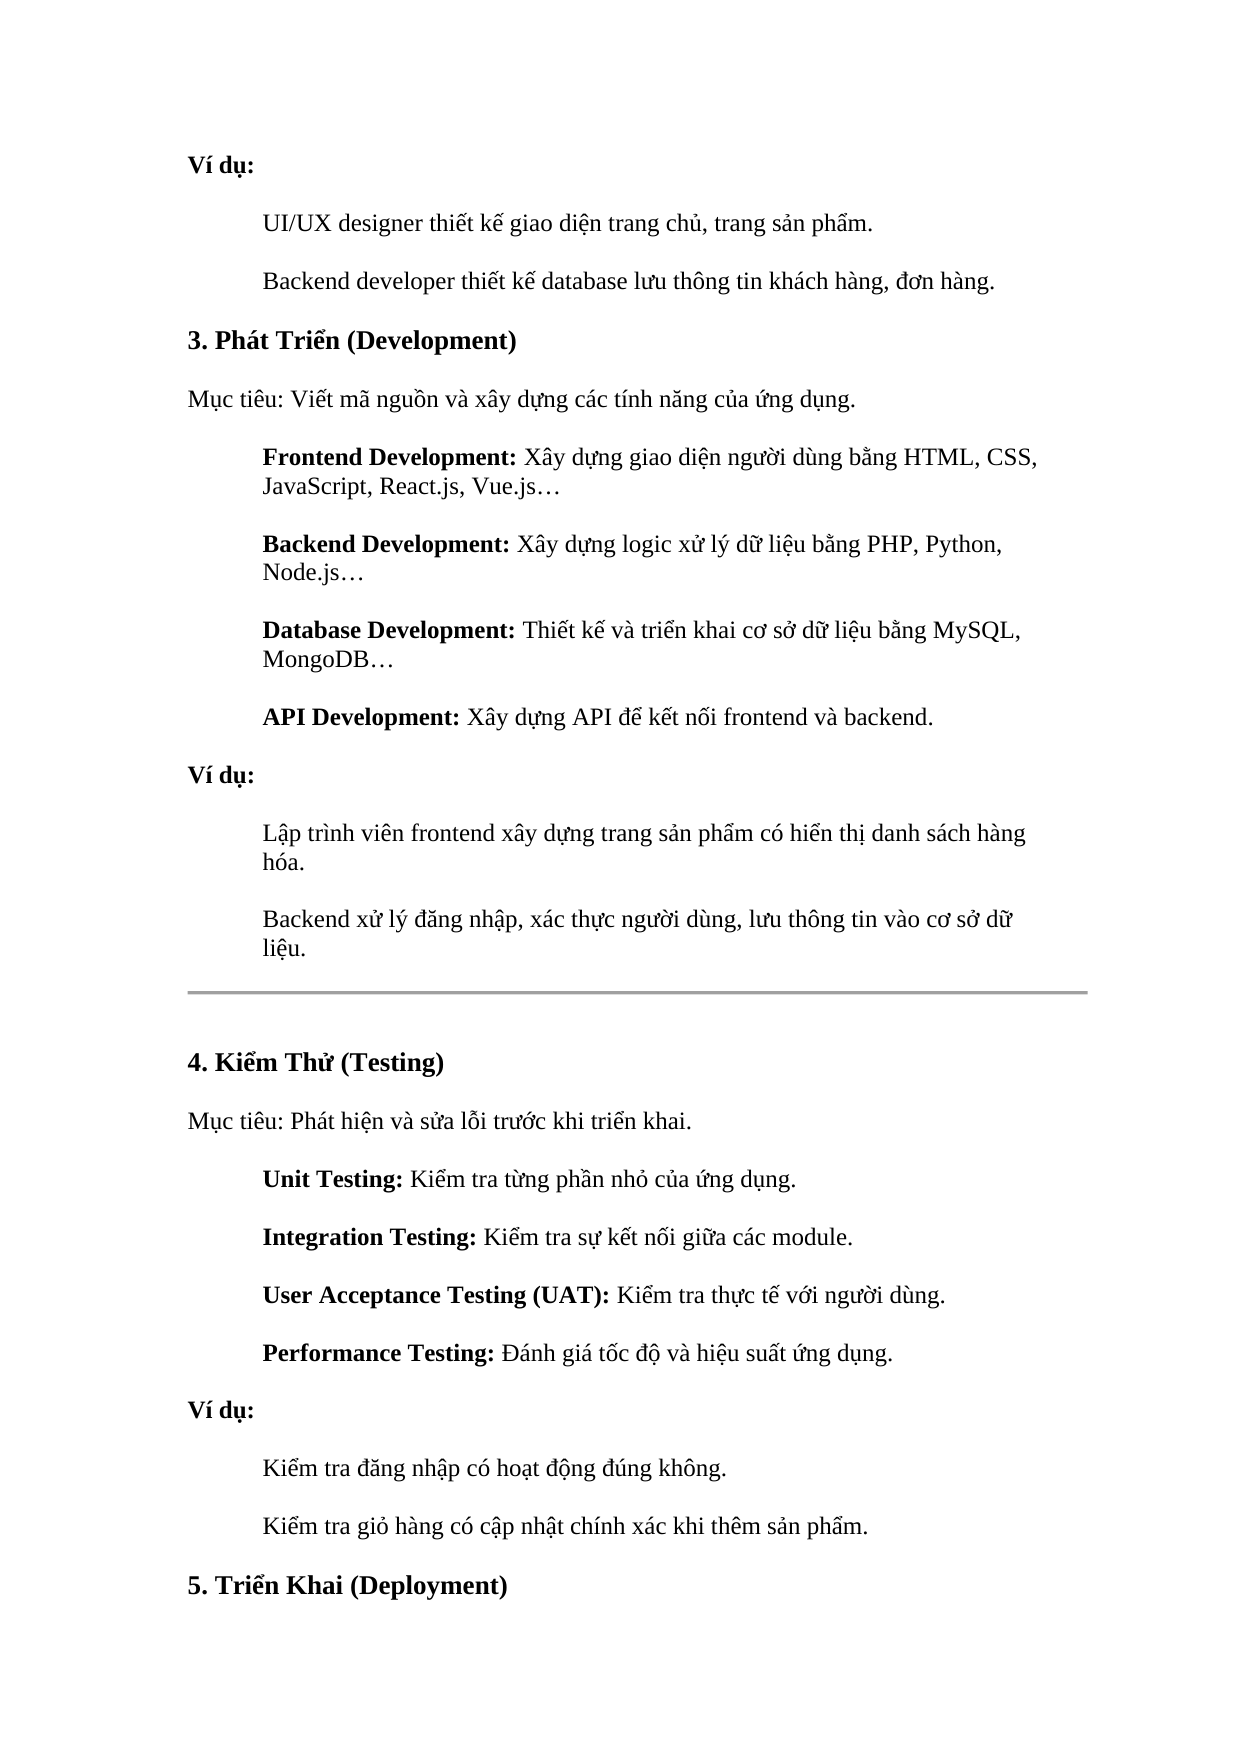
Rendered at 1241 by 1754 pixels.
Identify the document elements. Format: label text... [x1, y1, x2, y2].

text Kiểm tra giỏ hàng có cập nhật chính xác khi thêm sản phẩm. [262, 1511, 1053, 1540]
text User Acceptance Testing (UAT): Kiểm tra thực tế với người dùng. [262, 1280, 1053, 1308]
text Unit Testing: Kiểm tra từng phần nhỏ của ứng dụng. [262, 1164, 1053, 1193]
text Backend xử lý đăng nhập, xác thực người dùng, lưu thông tin vào cơ sở dữ liệu. [262, 904, 1053, 962]
text Ví dụ: [187, 150, 1053, 179]
subtitle 5. Triển Khai (Deployment) [187, 1569, 1053, 1601]
text Backend developer thiết kế database lưu thông tin khách hàng, đơn hàng. [262, 266, 1053, 294]
text Lập trình viên frontend xây dựng trang sản phẩm có hiển thị danh sách hàng hóa. [262, 818, 1053, 875]
text Integration Testing: Kiểm tra sự kết nối giữa các module. [262, 1222, 1053, 1251]
text Ví dụ: [187, 1396, 1053, 1424]
text UI/UX designer thiết kế giao diện trang chủ, trang sản phẩm. [262, 208, 1053, 237]
text Performance Testing: Đánh giá tốc độ và hiệu suất ứng dụng. [262, 1338, 1053, 1366]
text Ví dụ: [187, 760, 1053, 789]
text Kiểm tra đăng nhập có hoạt động đúng không. [262, 1453, 1053, 1482]
text Mục tiêu: Viết mã nguồn và xây dựng các tính năng của ứng dụng. [187, 384, 1053, 413]
text Database Development: Thiết kế và triển khai cơ sở dữ liệu bằng MySQL, MongoDB… [262, 615, 1053, 673]
text API Development: Xây dựng API để kết nối frontend và backend. [262, 702, 1053, 731]
text Backend Development: Xây dựng logic xử lý dữ liệu bằng PHP, Python, Node.js… [262, 529, 1053, 586]
text Frontend Development: Xây dựng giao diện người dùng bằng HTML, CSS, JavaScript, React.js, Vue.js… [262, 442, 1053, 499]
subtitle 4. Kiểm Thử (Testing) [187, 1046, 1053, 1077]
text Mục tiêu: Phát hiện và sửa lỗi trước khi triển khai. [187, 1106, 1053, 1135]
subtitle 3. Phát Triển (Development) [187, 324, 1053, 355]
